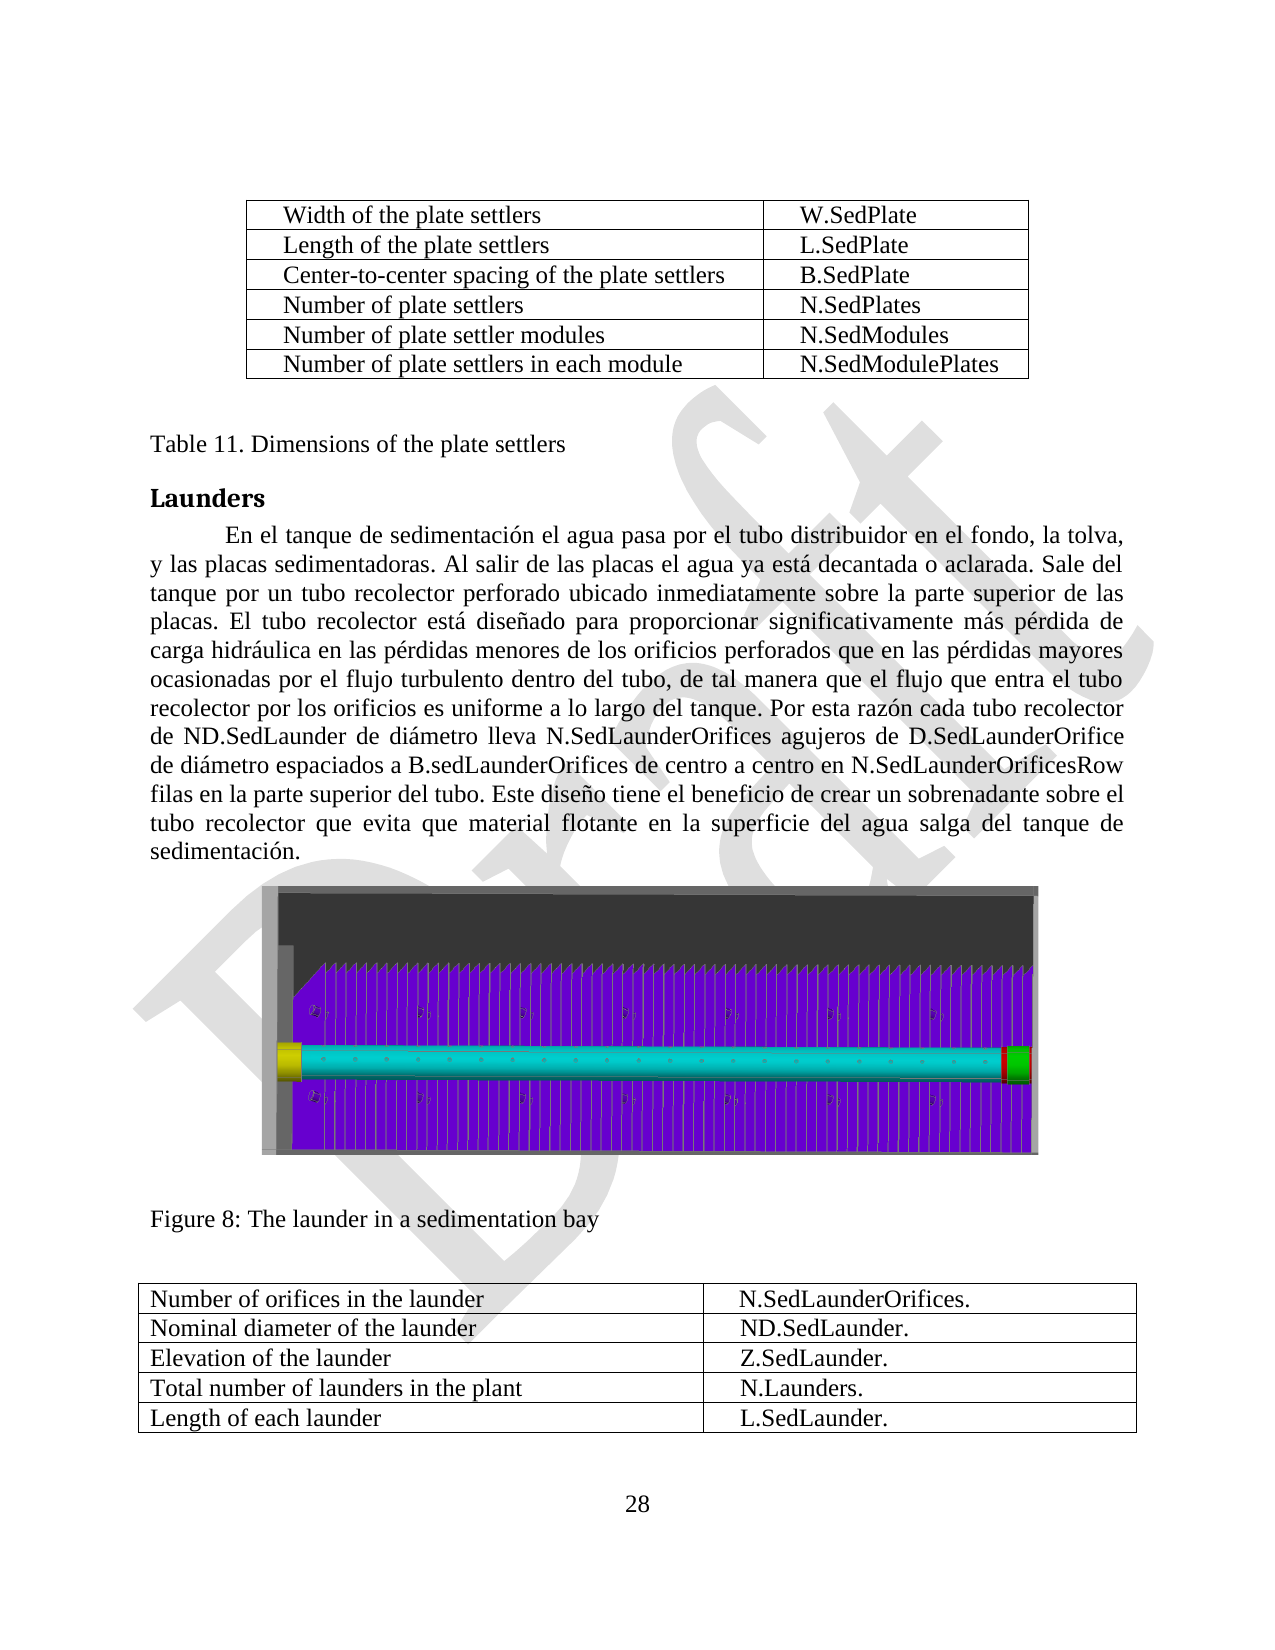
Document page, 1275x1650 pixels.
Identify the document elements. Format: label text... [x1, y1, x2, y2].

table_cell L.SedLaunder. [704, 1403, 1136, 1432]
table_cell Length of the plate settlers [247, 230, 763, 259]
table_cell B.SedPlate [764, 260, 1028, 289]
subtitle Launders [150, 483, 1125, 514]
picture [261, 886, 1039, 1155]
table_cell Number of plate settler modules [247, 320, 763, 348]
table_cell Number of plate settlers in each module [247, 350, 763, 378]
table_cell Total number of launders in the plant [139, 1373, 703, 1402]
table_cell Center-to-center spacing of the plate settlers [247, 260, 763, 289]
table_cell Length of each launder [139, 1403, 703, 1432]
table_cell N.SedModules [764, 320, 1028, 348]
table_header Width of the plate settlers [247, 201, 763, 229]
table_cell Number of plate settlers [247, 290, 763, 319]
table_cell Elevation of the launder [139, 1343, 703, 1372]
table_cell N.Launders. [704, 1373, 1136, 1402]
table_header Number of orifices in the launder [139, 1284, 703, 1312]
table_cell Z.SedLaunder. [704, 1343, 1136, 1372]
text Figure 13: The launder in a sedimentation bay [150, 1204, 1125, 1233]
table_cell ND.SedLaunder. [704, 1314, 1136, 1342]
table_cell L.SedPlate [764, 230, 1028, 259]
table_cell Nominal diameter of the launder [139, 1314, 703, 1342]
table_header W.SedPlate [764, 201, 1028, 229]
table_header N.SedLaunderOrifices. [704, 1284, 1136, 1312]
table_cell N.SedPlates [764, 290, 1028, 319]
text En el tanque de sedimentación el agua pasa por el tubo distribuidor en el fondo, la tolva, y las placas sedimentadoras. Al salir de las placas el agua ya está decantada o aclarada. Sale del tanque por un tubo recolector perforado ubicado inmediatamente sobre la parte superior de las placas. El tubo recolector está diseñado para proporcionar significativamente más pérdida de carga hidráulica en las pérdidas menores de los orificios perforados que en las pérdidas mayores ocasionadas por el flujo turbulento dentro del tubo, de tal manera que el flujo que entra el tubo recolector por los orificios es uniforme a lo largo del tanque. Por esta razón cada tubo recolector de ND.SedLaunder de diámetro lleva N.SedLaunderOrifices agujeros de D.SedLaunderOrifice de diámetro espaciados a B.sedLaunderOrifices de centro a centro en N.SedLaunderOrificesRow filas en la parte superior del tubo. Este diseño tiene el beneficio de crear un sobrenadante sobre el tubo recolector que evita que material flotante en la superficie del agua salga del tanque de sedimentación. [150, 520, 1125, 865]
table_cell N.SedModulePlates [764, 350, 1028, 378]
